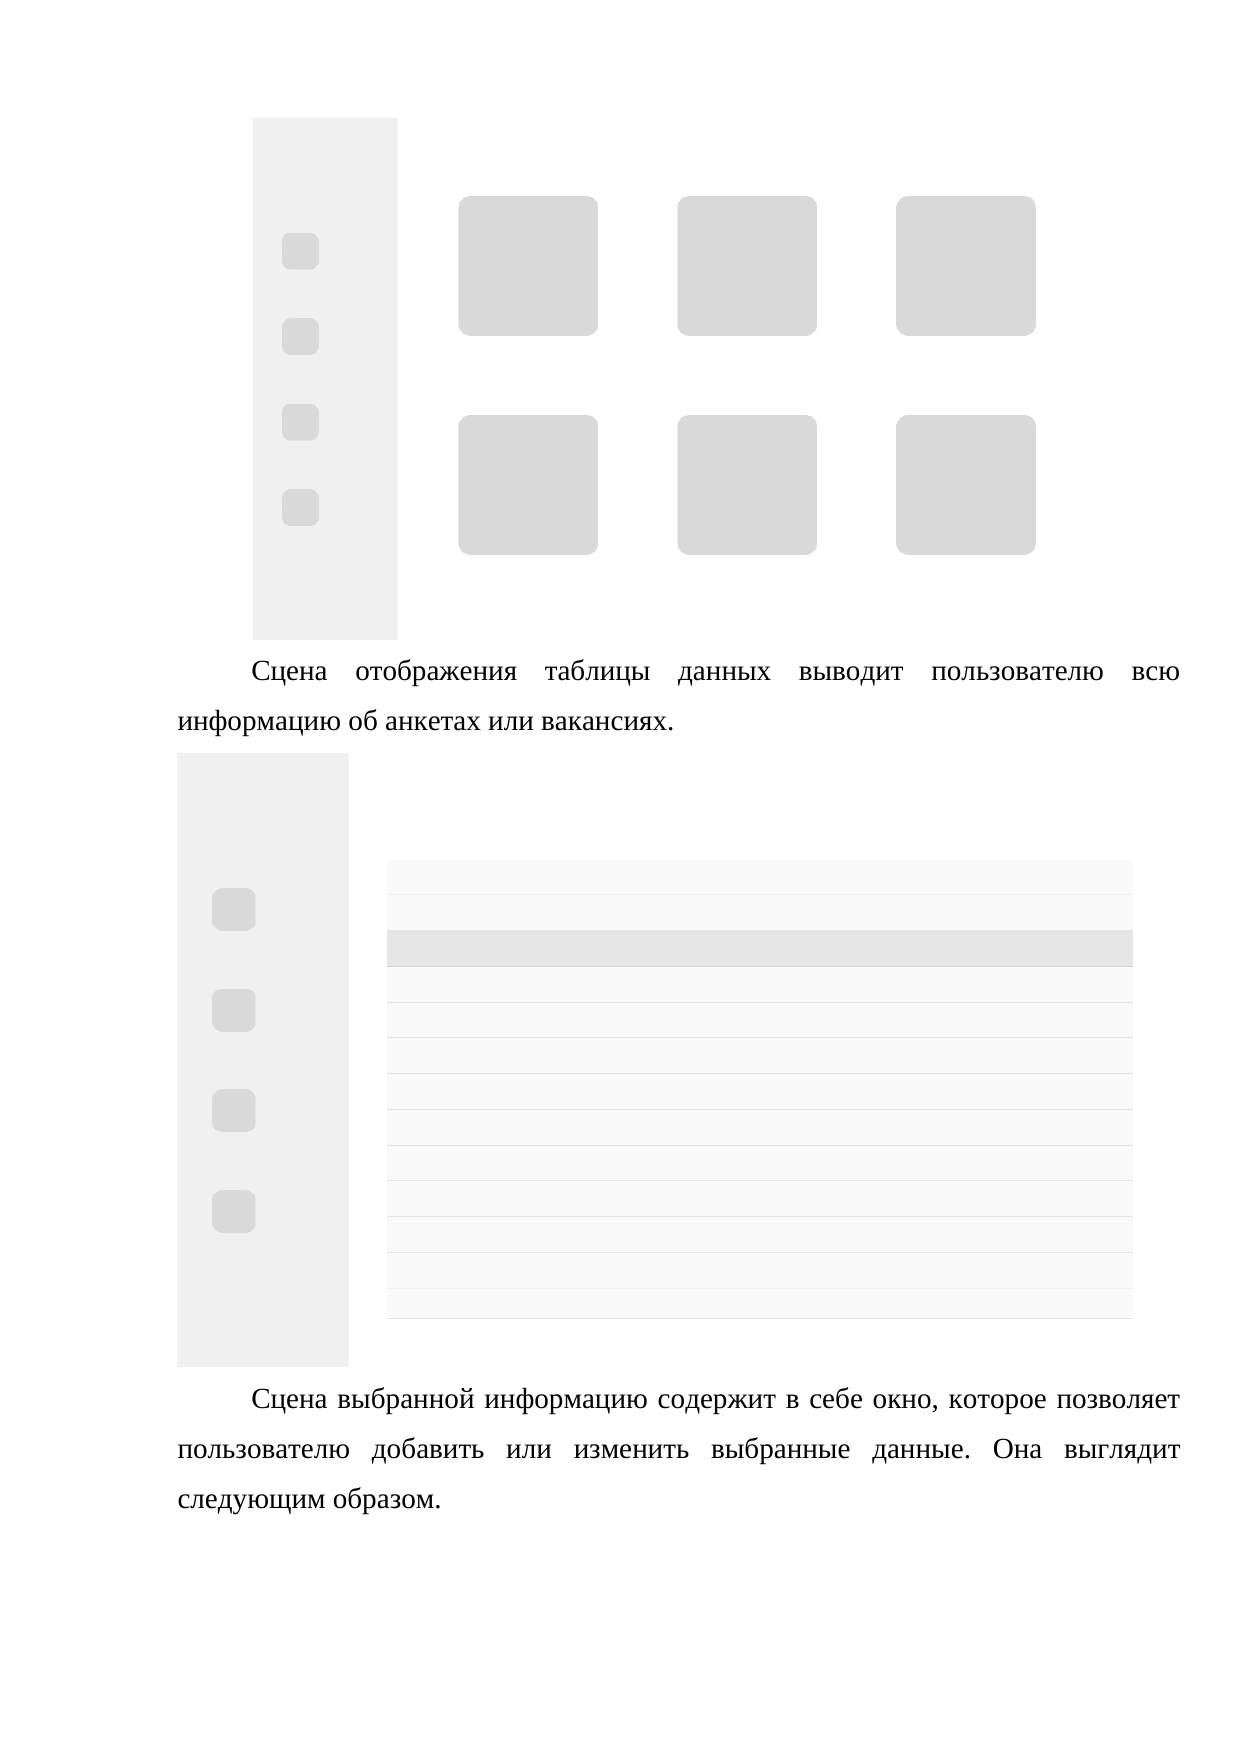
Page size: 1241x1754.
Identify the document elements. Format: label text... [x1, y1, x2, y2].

list Сцена отображения таблицы данных выводит пользователю всю информацию об анкетах или вакансиях. [177, 653, 1181, 737]
picture [177, 753, 1182, 1367]
picture [252, 118, 1106, 640]
list Сцена выбранной информацию содержит в себе окно, которое позволяет пользователю добавить или изменить выбранные данные. Она выглядит следующим образом. [177, 1381, 1181, 1515]
